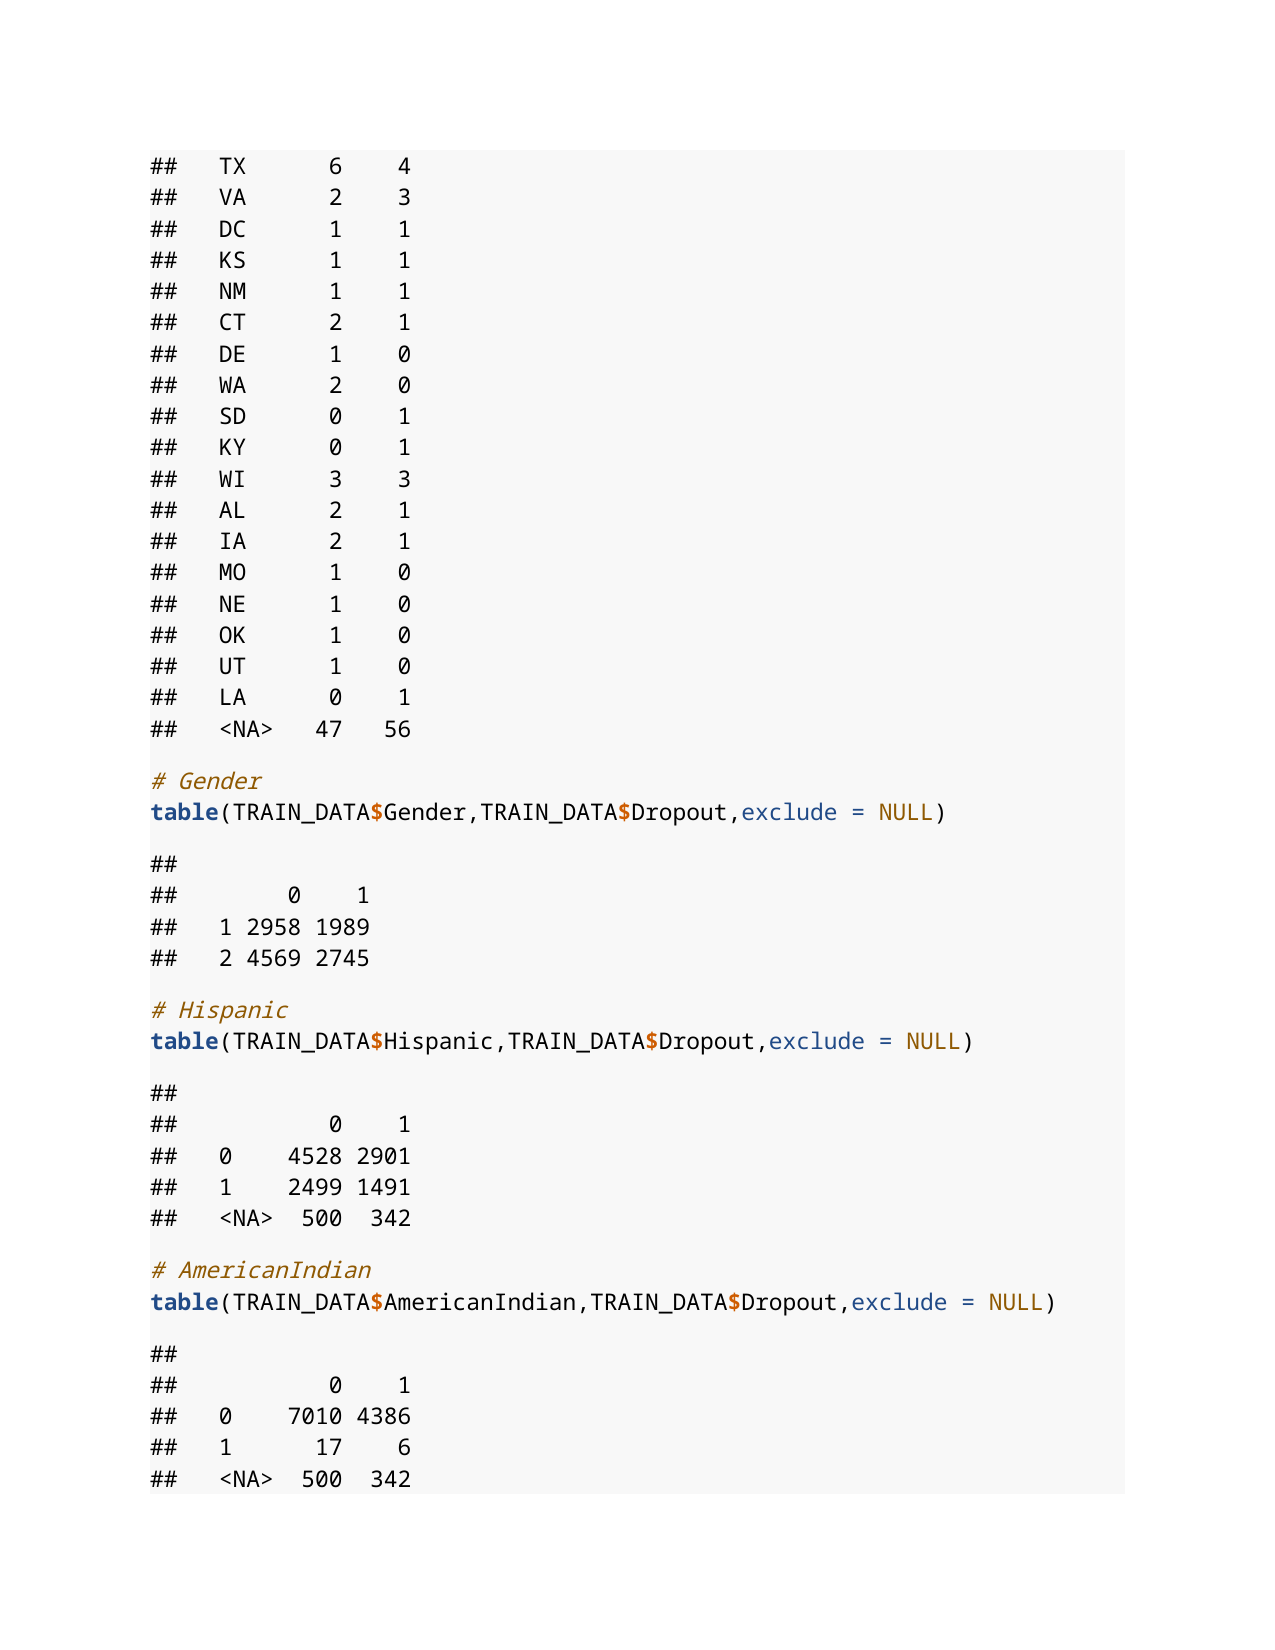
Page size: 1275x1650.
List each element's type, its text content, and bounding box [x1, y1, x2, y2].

text # AmericanIndian table(TRAIN_DATA$AmericanIndian,TRAIN_DATA$Dropout,exclude = NULL) [370, 1254, 1125, 1317]
text ## ## 0 1 ## 1 2958 1989 ## 2 4569 2745 [150, 848, 1125, 973]
text ## ## 0 1 ## 0 7010 4386 ## 1 17 6 ## <NA> 500 342 [150, 1337, 1125, 1494]
text # Hispanic table(TRAIN_DATA$Hispanic,TRAIN_DATA$Dropout,exclude = NULL) [287, 994, 1125, 1056]
text # Gender table(TRAIN_DATA$Gender,TRAIN_DATA$Dropout,exclude = NULL) [150, 764, 1125, 827]
text ## ## 0 1 ## 0 4528 2901 ## 1 2499 1491 ## <NA> 500 342 [150, 1077, 1125, 1233]
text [150, 150, 1125, 744]
